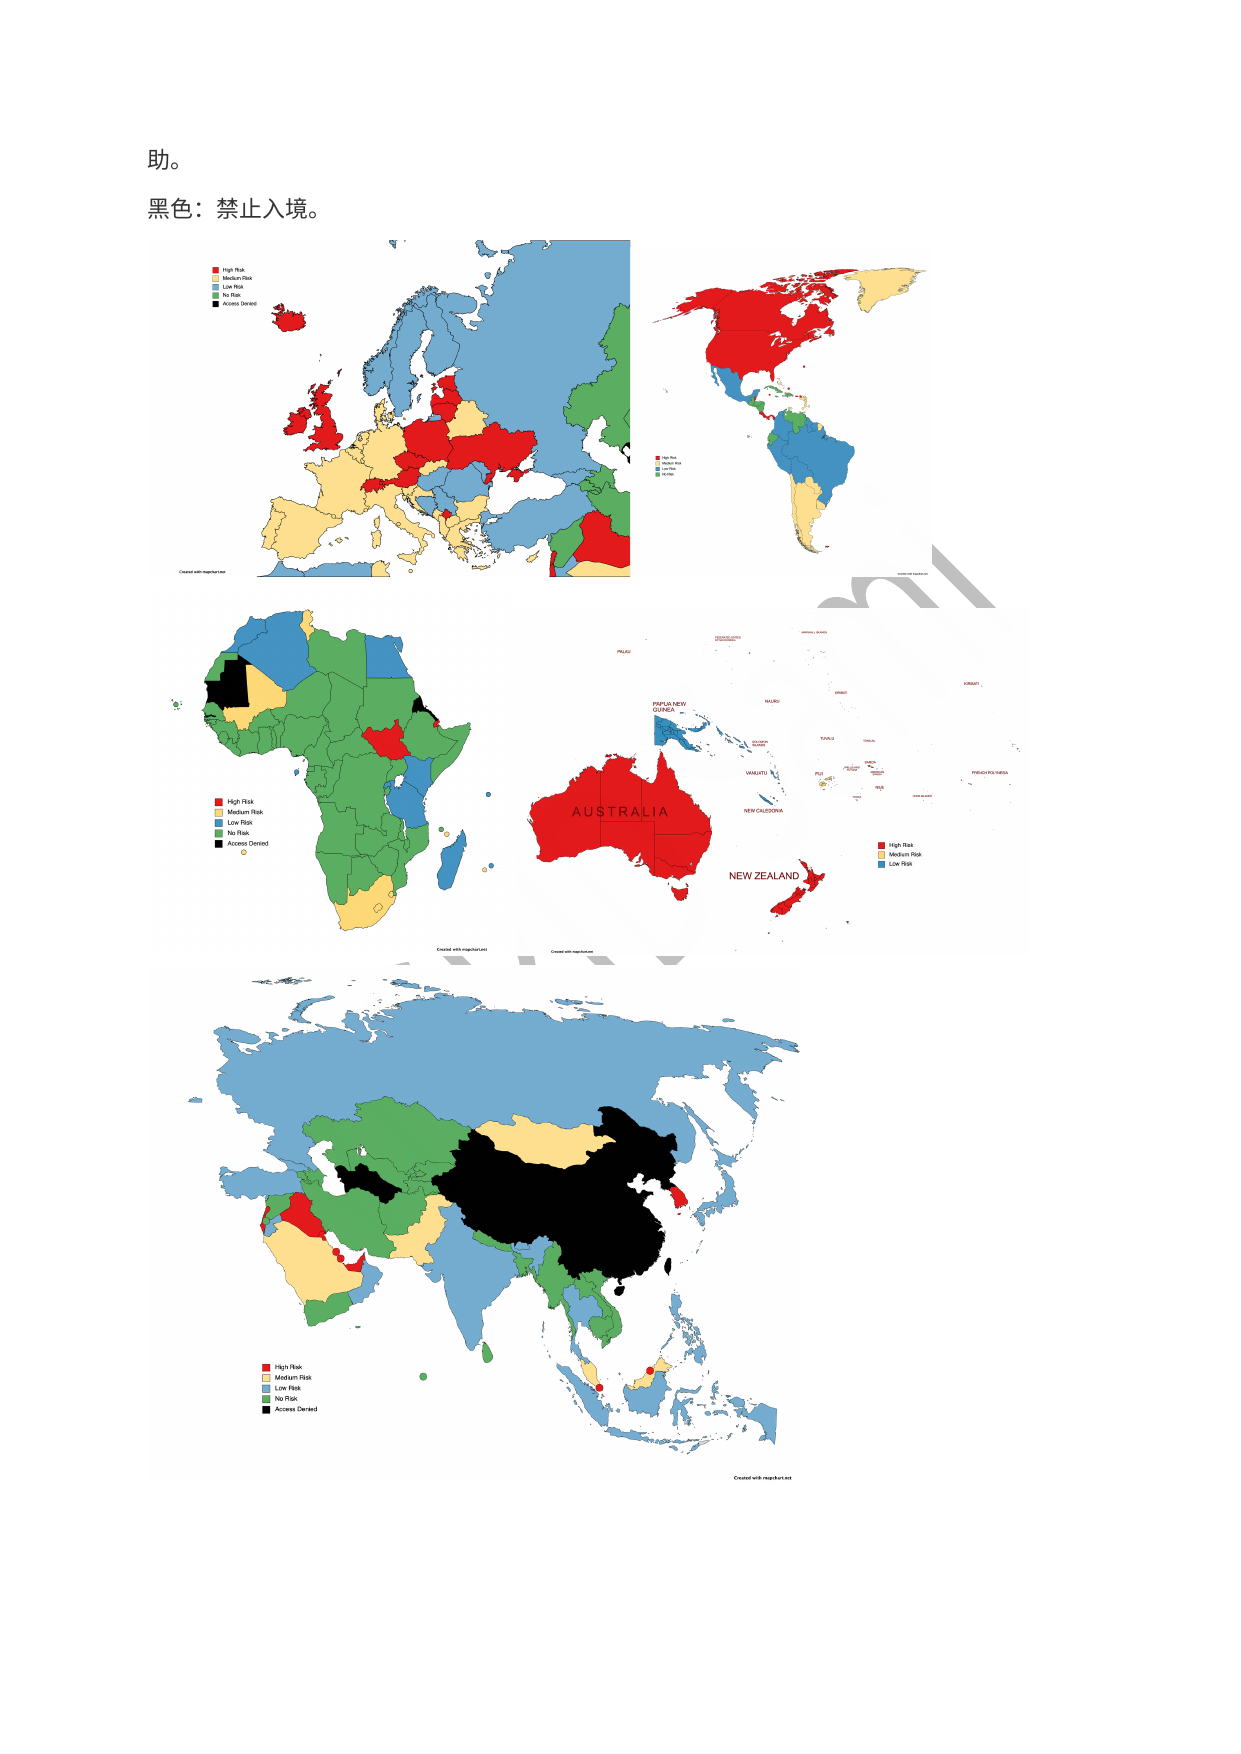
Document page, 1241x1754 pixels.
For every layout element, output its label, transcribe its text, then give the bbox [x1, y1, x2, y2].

picture [147, 965, 800, 1484]
picture [147, 240, 932, 577]
text 黑色：禁止入境。 [148, 191, 1093, 224]
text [148, 142, 1093, 175]
picture [147, 586, 1029, 956]
